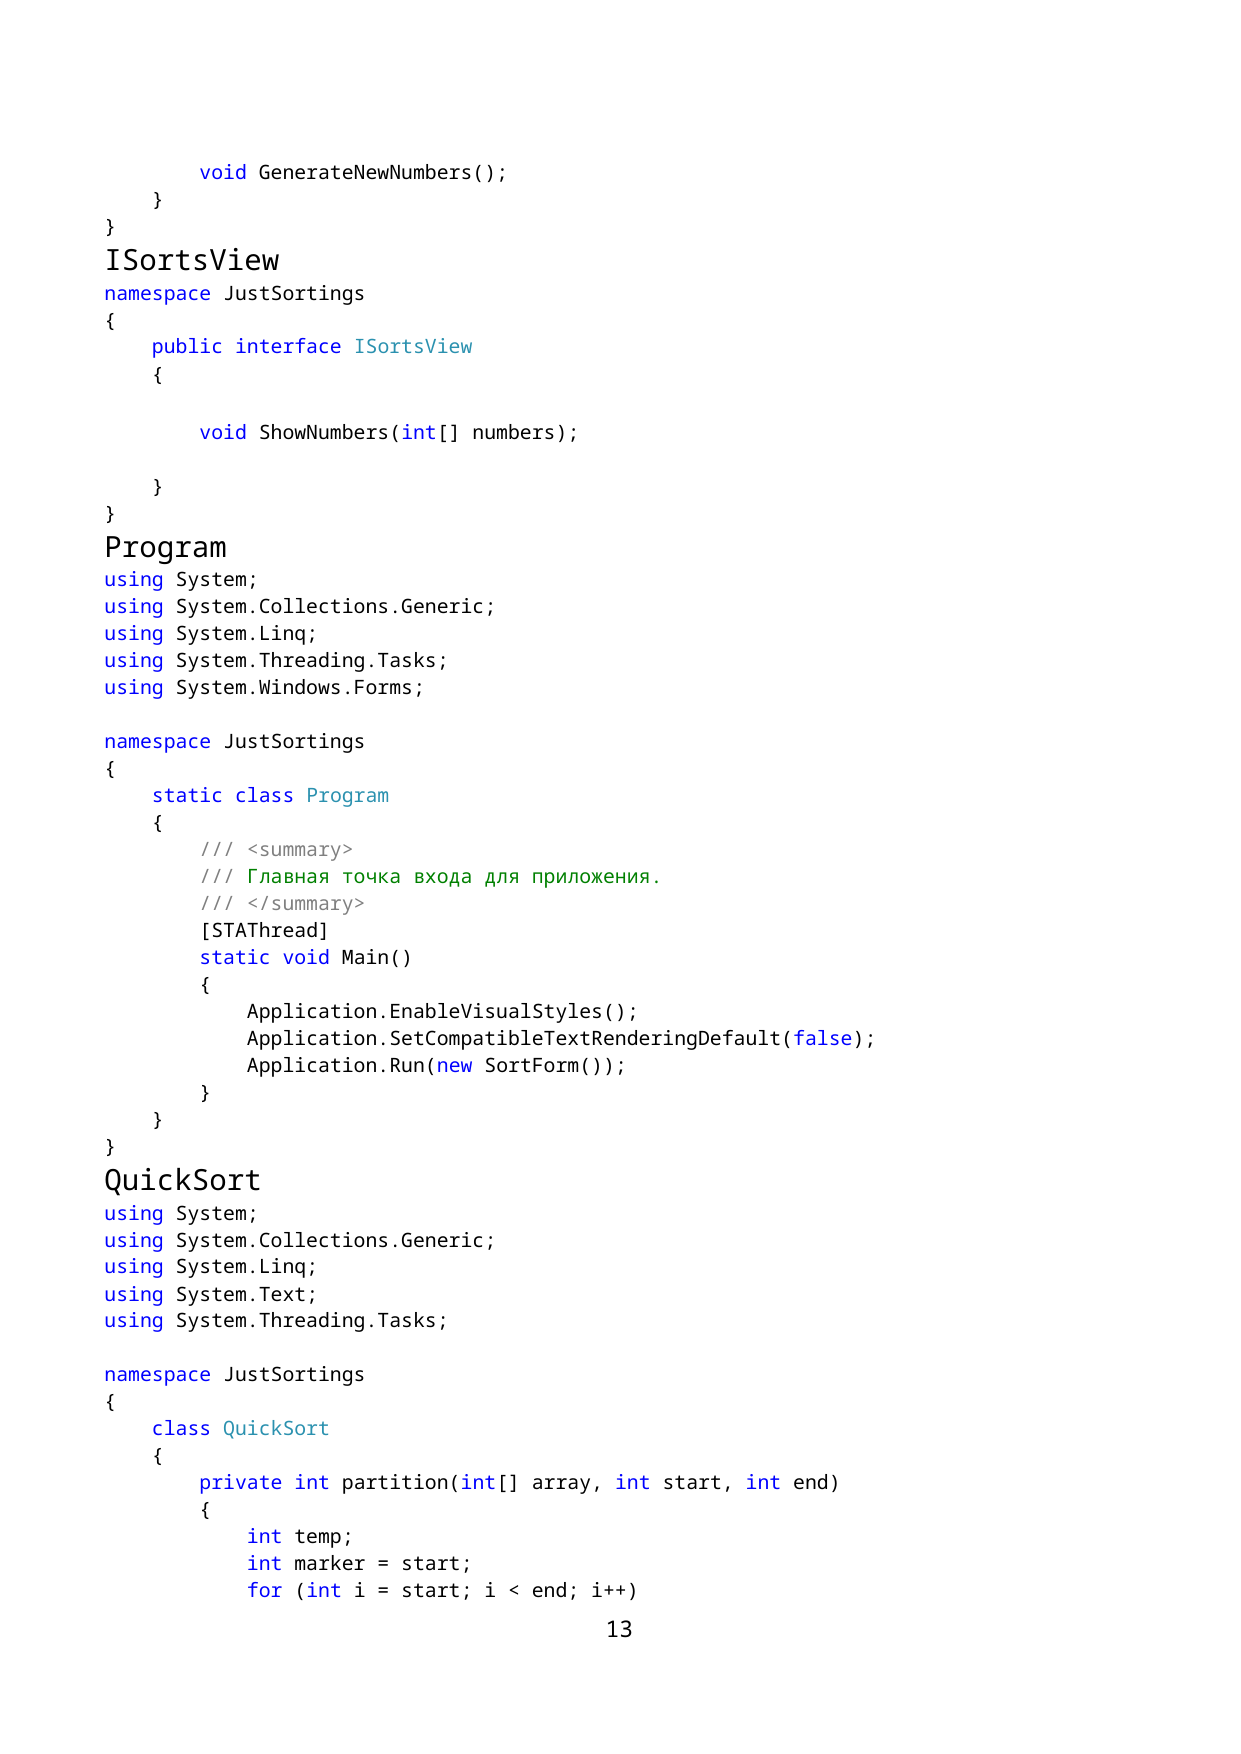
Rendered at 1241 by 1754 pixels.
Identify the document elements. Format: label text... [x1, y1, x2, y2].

text using System.Windows.Forms; [104, 673, 1169, 701]
text namespace JustSortings [104, 1361, 1169, 1388]
text using System.Text; [104, 1280, 1169, 1307]
text { [104, 1388, 1169, 1415]
text } [104, 472, 1169, 499]
text using System; [104, 566, 1169, 593]
text { [104, 360, 1169, 387]
text using System.Collections.Generic; [104, 593, 1169, 619]
text } [104, 499, 1169, 526]
text { [104, 1442, 1169, 1469]
text { [104, 808, 1169, 835]
text /// <summary> [104, 835, 1169, 862]
text Application.SetCompatibleTextRenderingDefault(false); [104, 1024, 1169, 1051]
text } [104, 1105, 1169, 1132]
text ISortsView [104, 239, 1169, 279]
text [STAThread] [104, 916, 1169, 943]
text { [104, 970, 1169, 997]
text private int partition(int[] array, int start, int end) [104, 1469, 1169, 1496]
text Application.Run(new SortForm()); [104, 1051, 1169, 1078]
text /// </summary> [104, 889, 1169, 916]
text { [104, 1496, 1169, 1523]
text int marker = start; [104, 1549, 1169, 1577]
text public interface ISortsView [104, 333, 1169, 360]
text using System.Collections.Generic; [104, 1226, 1169, 1253]
text class QuickSort [104, 1415, 1169, 1442]
text using System.Threading.Tasks; [104, 647, 1169, 673]
text /// Главная точка входа для приложения. [104, 862, 1169, 889]
text } [104, 1132, 1169, 1159]
text int temp; [104, 1523, 1169, 1549]
text for (int i = start; i < end; i++) [104, 1577, 1169, 1603]
text using System.Linq; [104, 1253, 1169, 1280]
text static void Main() [104, 943, 1169, 970]
text { [104, 754, 1169, 781]
text using System; [104, 1199, 1169, 1226]
text } [104, 185, 1169, 212]
text Program [104, 526, 1169, 566]
text namespace JustSortings [104, 727, 1169, 754]
text Application.EnableVisualStyles(); [104, 997, 1169, 1024]
text using System.Threading.Tasks; [104, 1307, 1169, 1334]
text { [104, 306, 1169, 333]
text } [104, 212, 1169, 239]
text namespace JustSortings [104, 279, 1169, 306]
text void GenerateNewNumbers(); [104, 158, 1169, 185]
text using System.Linq; [104, 619, 1169, 647]
text QuickSort [104, 1159, 1169, 1199]
text static class Program [104, 781, 1169, 808]
text void ShowNumbers(int[] numbers); [104, 418, 1169, 445]
text } [104, 1078, 1169, 1105]
